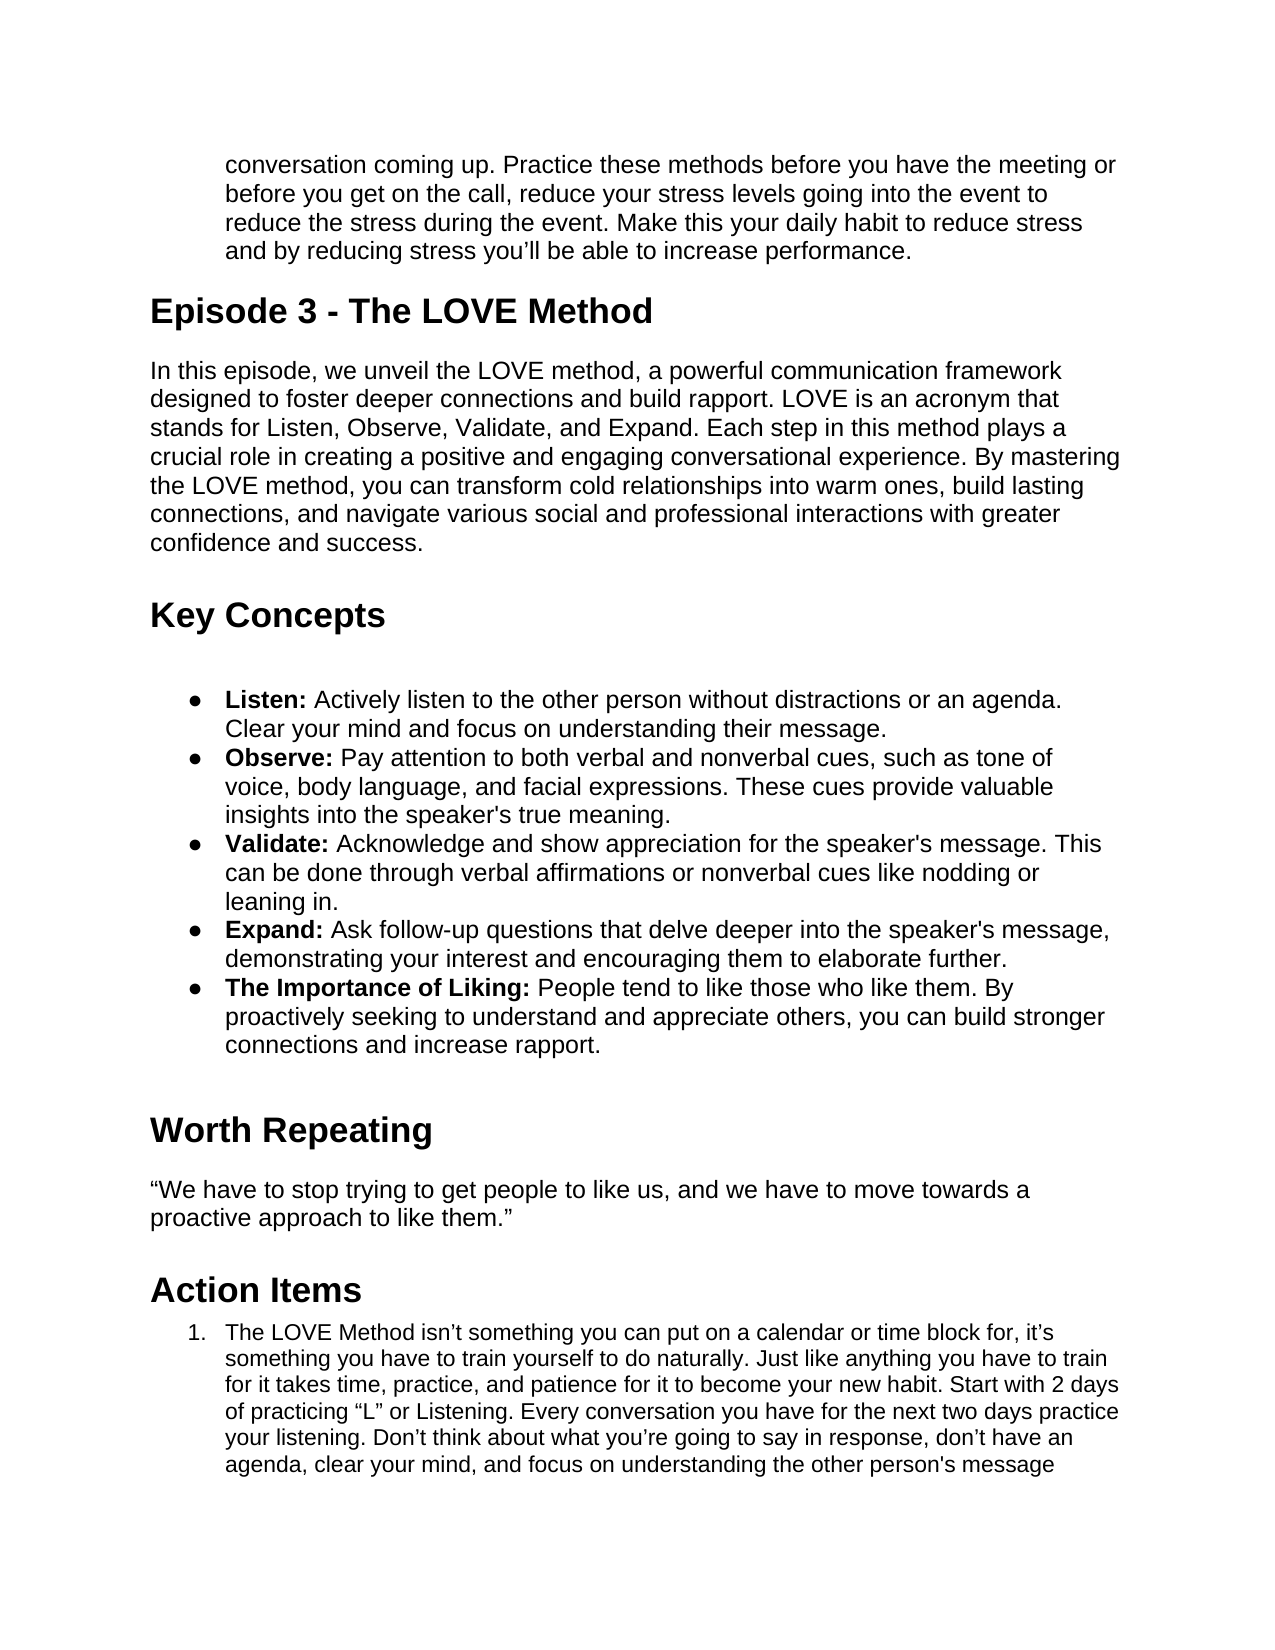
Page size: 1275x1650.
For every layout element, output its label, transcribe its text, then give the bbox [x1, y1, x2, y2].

list Listen: Actively listen to the other person without distractions or an agenda. Clear your mind and focus on understanding their message. [187, 685, 1125, 743]
subtitle Key Concepts [150, 594, 1125, 635]
list Validate: Acknowledge and show appreciation for the speaker's message. This can be done through verbal affirmations or nonverbal cues like nodding or leaning in. [187, 829, 1125, 915]
subtitle Worth Repeating [150, 1109, 1125, 1150]
list Expand: Ask follow-up questions that delve deeper into the speaker's message, demonstrating your interest and encouraging them to elaborate further. [187, 915, 1125, 973]
text In this episode, we unveil the LOVE method, a powerful communication framework designed to foster deeper connections and build rapport. LOVE is an acronym that stands for Listen, Observe, Validate, and Expand. Each step in this method plays a crucial role in creating a positive and engaging conversational experience. By mastering the LOVE method, you can transform cold relationships into warm ones, build lasting connections, and navigate various social and professional interactions with greater confidence and success. [150, 356, 1125, 557]
list The Importance of Liking: People tend to like those who like them. By proactively seeking to understand and appreciate others, you can build stronger connections and increase rapport. [187, 973, 1125, 1059]
text “We have to stop trying to get people to like us, and we have to move towards a proactive approach to like them.” [150, 1175, 1125, 1232]
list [187, 150, 1125, 265]
text Episode 3 - The LOVE Method [150, 290, 1125, 331]
subtitle Action Items [150, 1270, 1125, 1310]
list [187, 1319, 1125, 1477]
list Observe: Pay attention to both verbal and nonverbal cues, such as tone of voice, body language, and facial expressions. These cues provide valuable insights into the speaker's true meaning. [187, 743, 1125, 829]
